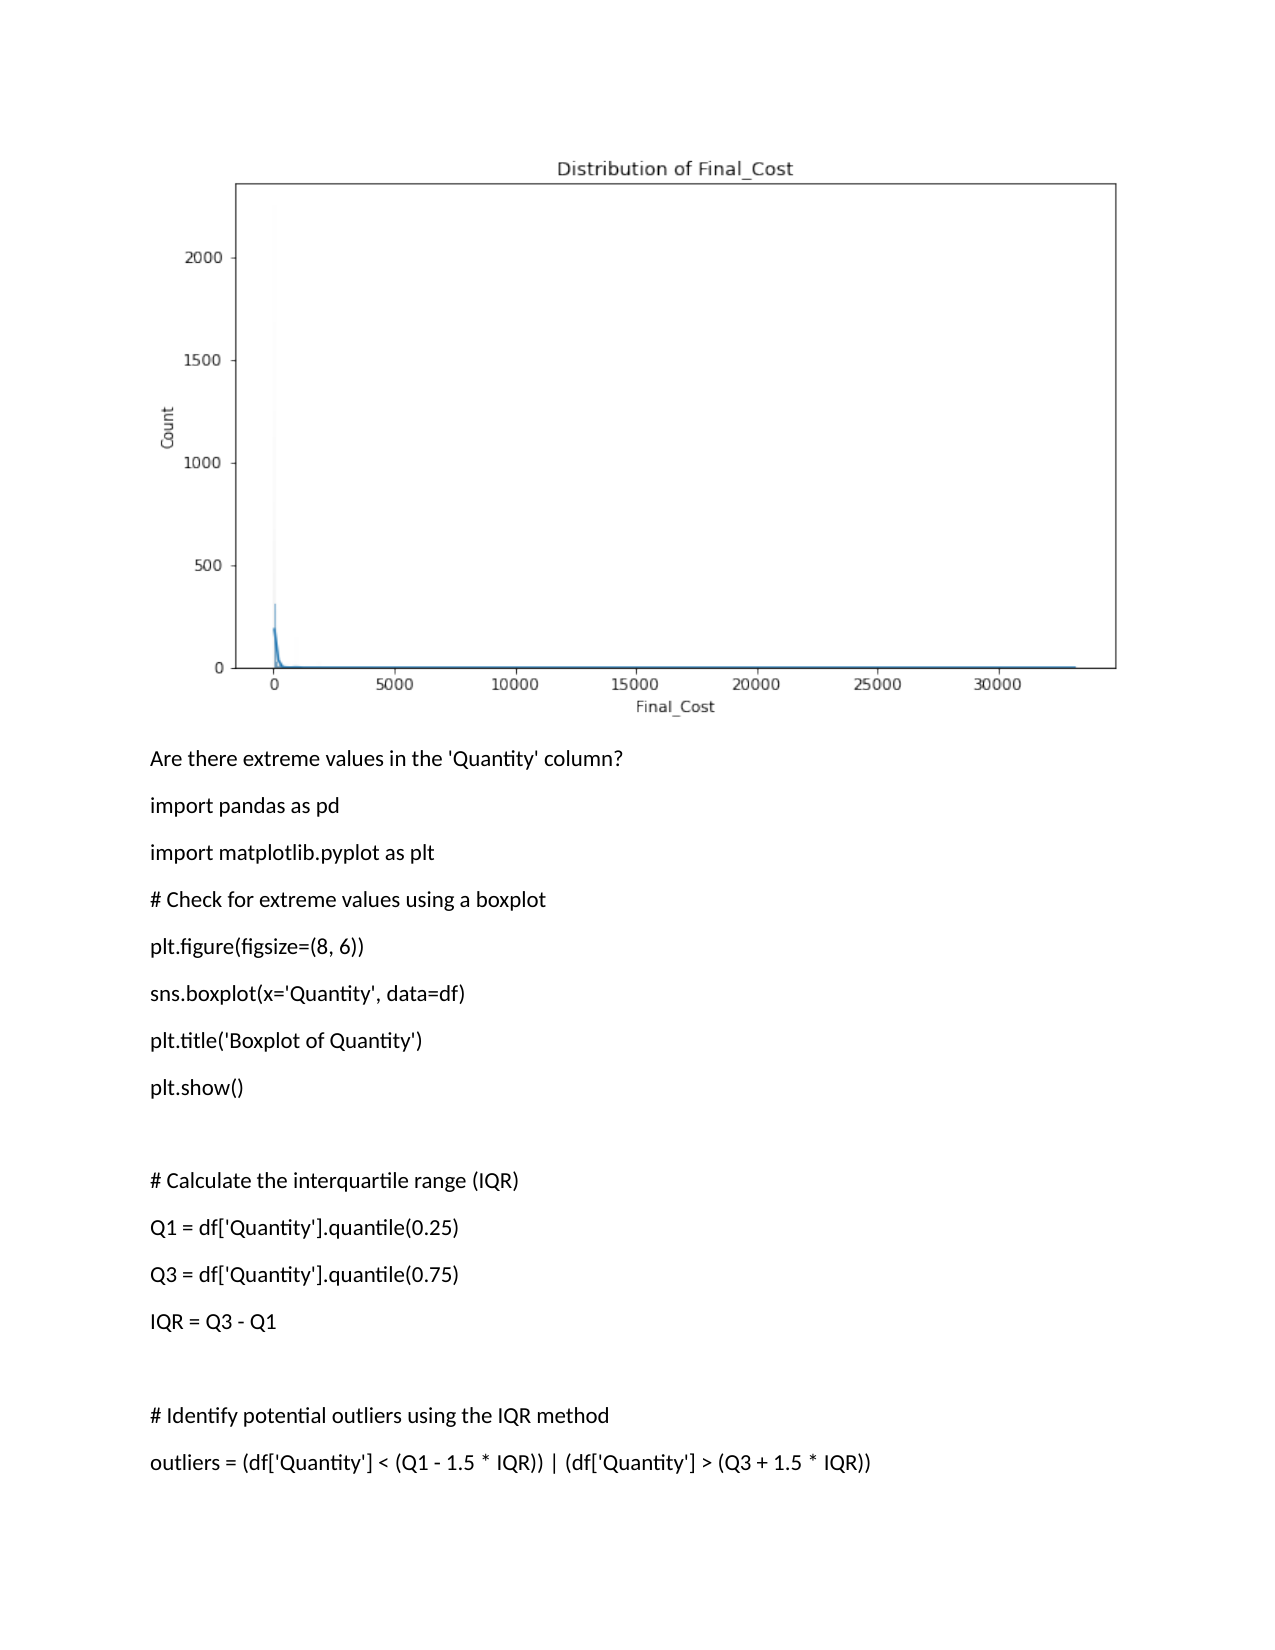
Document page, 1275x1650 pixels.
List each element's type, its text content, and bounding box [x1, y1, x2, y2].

text sns.boxplot(x='Quantity', data=df) [150, 979, 1125, 1007]
text Q3 = df['Quantity'].quantile(0.75) [150, 1260, 1125, 1288]
text # Calculate the interquartile range (IQR) [150, 1166, 1125, 1194]
text Are there extreme values in the 'Quantity' column? [150, 744, 1125, 773]
text Q1 = df['Quantity'].quantile(0.25) [150, 1213, 1125, 1241]
text outliers = (df['Quantity'] < (Q1 - 1.5 * IQR)) | (df['Quantity'] > (Q3 + 1.5 * IQR)) [150, 1448, 1125, 1476]
text import matplotlib.pyplot as plt [150, 838, 1125, 866]
text import pandas as pd [150, 791, 1125, 819]
text plt.title('Boxplot of Quantity') [150, 1026, 1125, 1054]
text plt.figure(figsize=(8, 6)) [150, 932, 1125, 960]
text IQR = Q3 - Q1 [150, 1307, 1125, 1335]
text plt.show() [150, 1073, 1125, 1101]
text # Identify potential outliers using the IQR method [150, 1401, 1125, 1429]
text # Check for extreme values using a boxplot [150, 885, 1125, 913]
picture [150, 150, 1125, 726]
